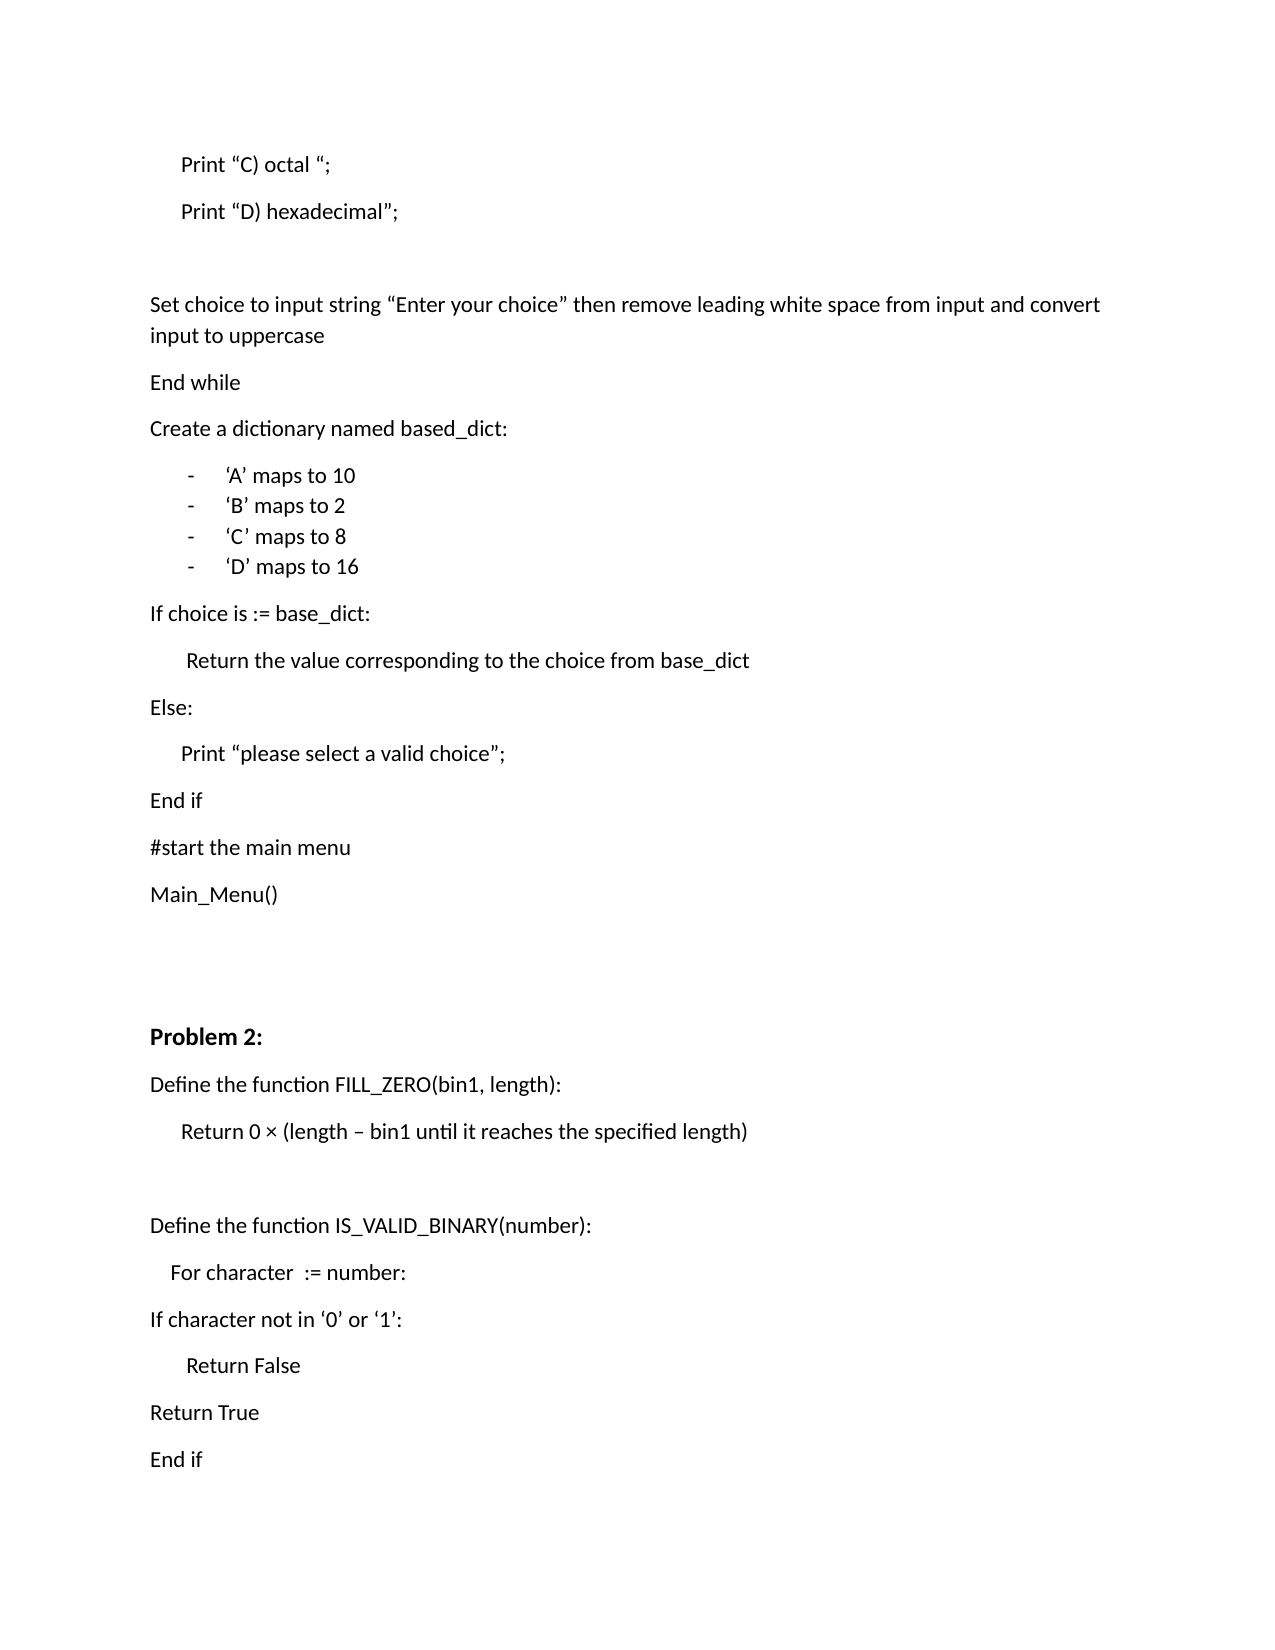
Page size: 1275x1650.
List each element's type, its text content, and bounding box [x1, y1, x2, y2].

text Define the function FILL_ZERO(bin1, length): [150, 1070, 1125, 1098]
text Define the function IS_VALID_BINARY(number): [150, 1211, 1125, 1239]
text Return the value corresponding to the choice from base_dict [150, 646, 1125, 674]
text Print “C) octal “; [150, 150, 1125, 178]
text Print “D) hexadecimal”; [150, 197, 1125, 225]
text End while [150, 368, 1125, 396]
text Else: [150, 693, 1125, 721]
text Set choice to input string “Enter your choice” then remove leading white space from input and convert input to uppercase [150, 291, 1125, 349]
text End if [150, 1445, 1125, 1473]
text Return True [150, 1398, 1125, 1427]
text Return False [150, 1352, 1125, 1380]
text Return 0 × (length – bin1 until it reaches the specified length) [150, 1117, 1125, 1145]
list ‘C’ maps to 8 [187, 522, 1125, 550]
list ‘A’ maps to 10 [187, 461, 1125, 489]
text Create a dictionary named based_dict: [150, 414, 1125, 443]
text For character := number: [150, 1258, 1125, 1286]
text If character not in ‘0’ or ‘1’: [150, 1305, 1125, 1333]
text Main_Menu() [150, 880, 1125, 908]
text Print “please select a valid choice”; [150, 739, 1125, 768]
text End if [150, 786, 1125, 814]
list ‘D’ maps to 16 [187, 552, 1125, 580]
list ‘B’ maps to 2 [187, 492, 1125, 520]
text #start the main menu [150, 833, 1125, 861]
text Problem 2: [150, 1021, 1125, 1051]
text If choice is := base_dict: [150, 599, 1125, 627]
